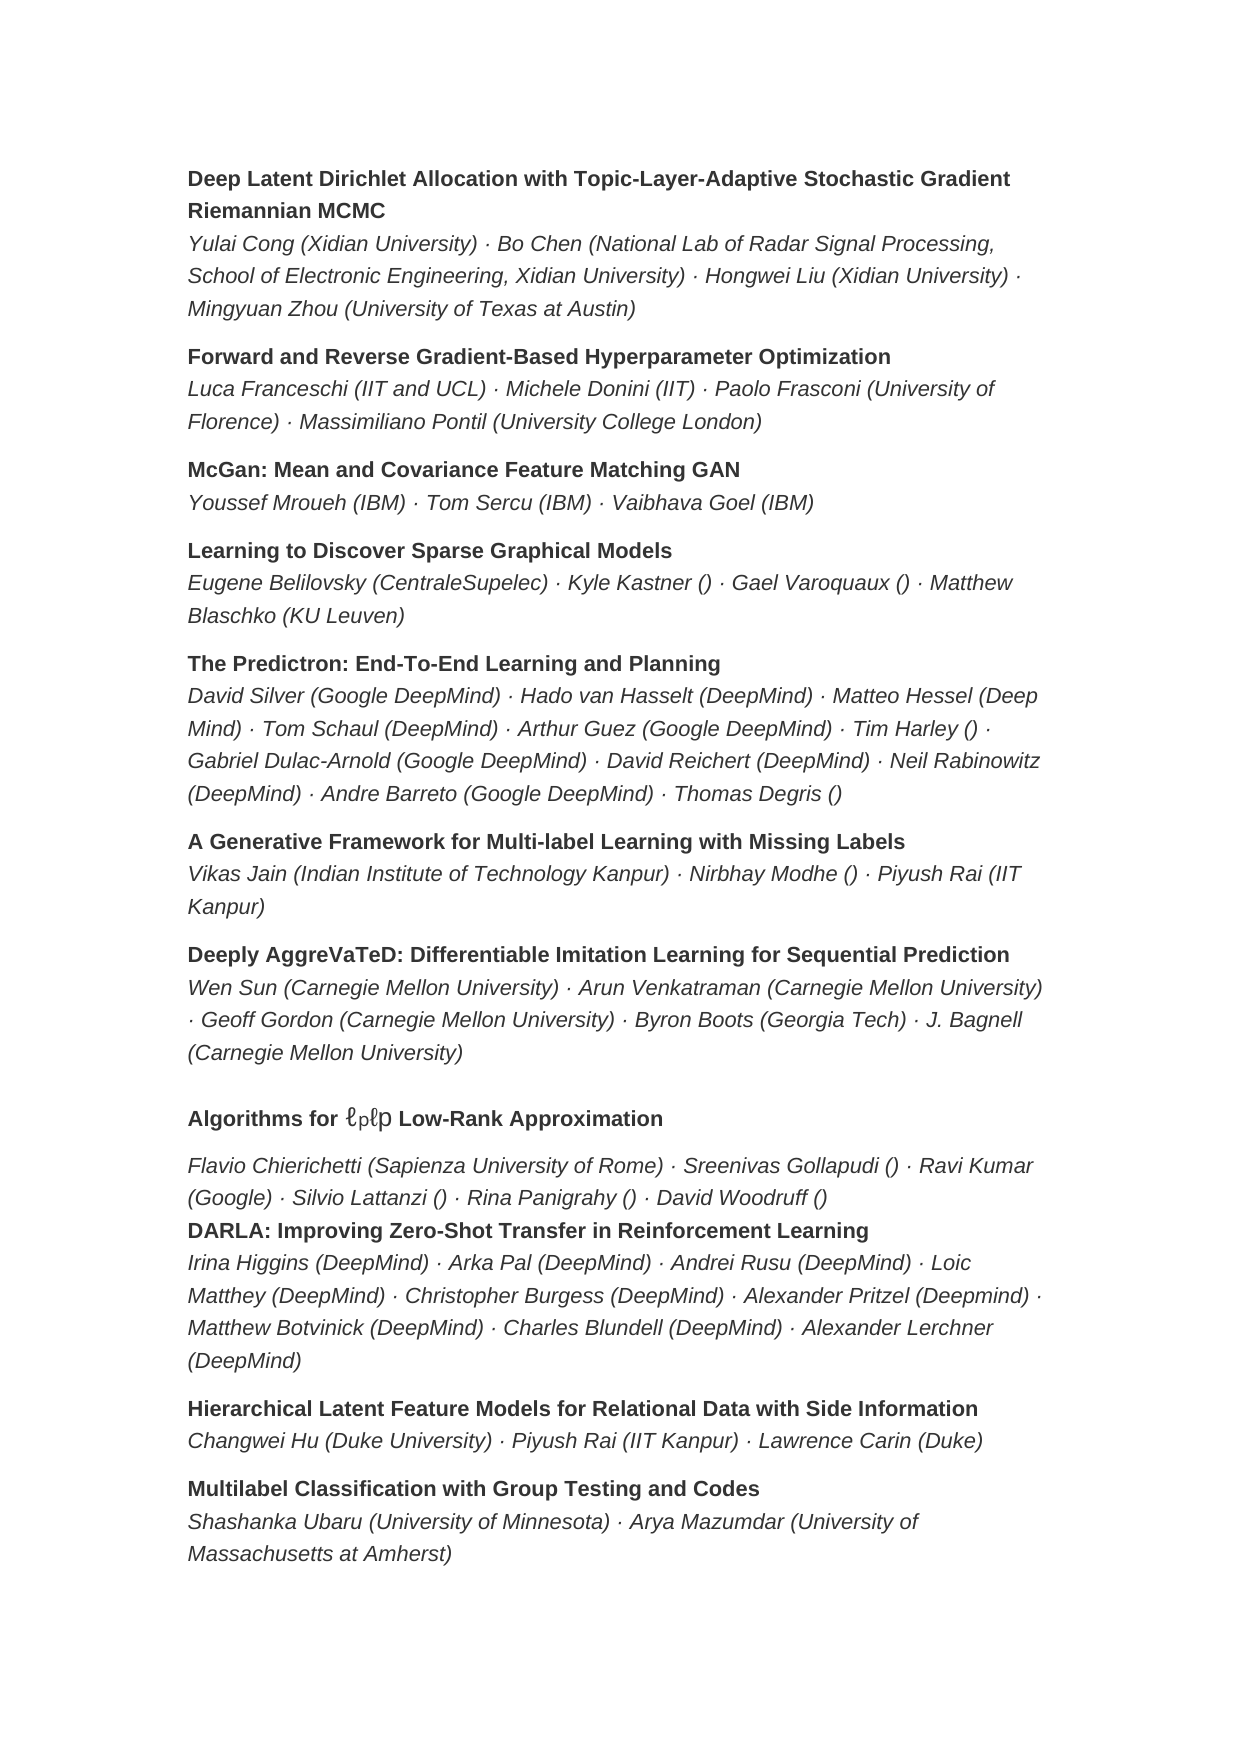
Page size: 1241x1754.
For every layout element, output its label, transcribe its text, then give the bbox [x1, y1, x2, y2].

text Deep Latent Dirichlet Allocation with Topic-Layer-Adaptive Stochastic Gradient Riemannian MCMC Yulai Cong (Xidian University) · Bo Chen (National Lab of Radar Signal Processing, School of Electronic Engineering, Xidian University) · Hongwei Liu (Xidian University) · Mingyuan Zhou (University of Texas at Austin) [187, 162, 1053, 324]
text The Predictron: End-To-End Learning and Planning David Silver (Google DeepMind) · Hado van Hasselt (DeepMind) · Matteo Hessel (Deep Mind) · Tom Schaul (DeepMind) · Arthur Guez (Google DeepMind) · Tim Harley () · Gabriel Dulac-Arnold (Google DeepMind) · David Reichert (DeepMind) · Neil Rabinowitz (DeepMind) · Andre Barreto (Google DeepMind) · Thomas Degris () [187, 647, 1053, 809]
text Hierarchical Latent Feature Models for Relational Data with Side Information Changwei Hu (Duke University) · Piyush Rai (IIT Kanpur) · Lawrence Carin (Duke) [187, 1392, 1053, 1457]
text Multilabel Classification with Group Testing and Codes Shashanka Ubaru (University of Minnesota) · Arya Mazumdar (University of Massachusetts at Amherst) [187, 1473, 1053, 1570]
text Algorithms for ℓpℓp Low-Rank Approximation Flavio Chierichetti (Sapienza University of Rome) · Sreenivas Gollapudi () · Ravi Kumar (Google) · Silvio Lattanzi () · Rina Panigrahy () · David Woodruff () [187, 1084, 1053, 1214]
text Deeply AggreVaTeD: Differentiable Imitation Learning for Sequential Prediction Wen Sun (Carnegie Mellon University) · Arun Venkatraman (Carnegie Mellon University) · Geoff Gordon (Carnegie Mellon University) · Byron Boots (Georgia Tech) · J. Bagnell (Carnegie Mellon University) [187, 938, 1053, 1068]
text Forward and Reverse Gradient-Based Hyperparameter Optimization Luca Franceschi (IIT and UCL) · Michele Donini (IIT) · Paolo Frasconi (University of Florence) · Massimiliano Pontil (University College London) [187, 340, 1053, 438]
text DARLA: Improving Zero-Shot Transfer in Reinforcement Learning Irina Higgins (DeepMind) · Arka Pal (DeepMind) · Andrei Rusu (DeepMind) · Loic Matthey (DeepMind) · Christopher Burgess (DeepMind) · Alexander Pritzel (Deepmind) · Matthew Botvinick (DeepMind) · Charles Blundell (DeepMind) · Alexander Lerchner (DeepMind) [187, 1214, 1053, 1376]
text McGan: Mean and Covariance Feature Matching GAN Youssef Mroueh (IBM) · Tom Sercu (IBM) · Vaibhava Goel (IBM) [187, 453, 1053, 518]
text A Generative Framework for Multi-label Learning with Missing Labels Vikas Jain (Indian Institute of Technology Kanpur) · Nirbhay Modhe () · Piyush Rai (IIT Kanpur) [187, 825, 1053, 923]
text Learning to Discover Sparse Graphical Models Eugene Belilovsky (CentraleSupelec) · Kyle Kastner () · Gael Varoquaux () · Matthew Blaschko (KU Leuven) [187, 534, 1053, 631]
